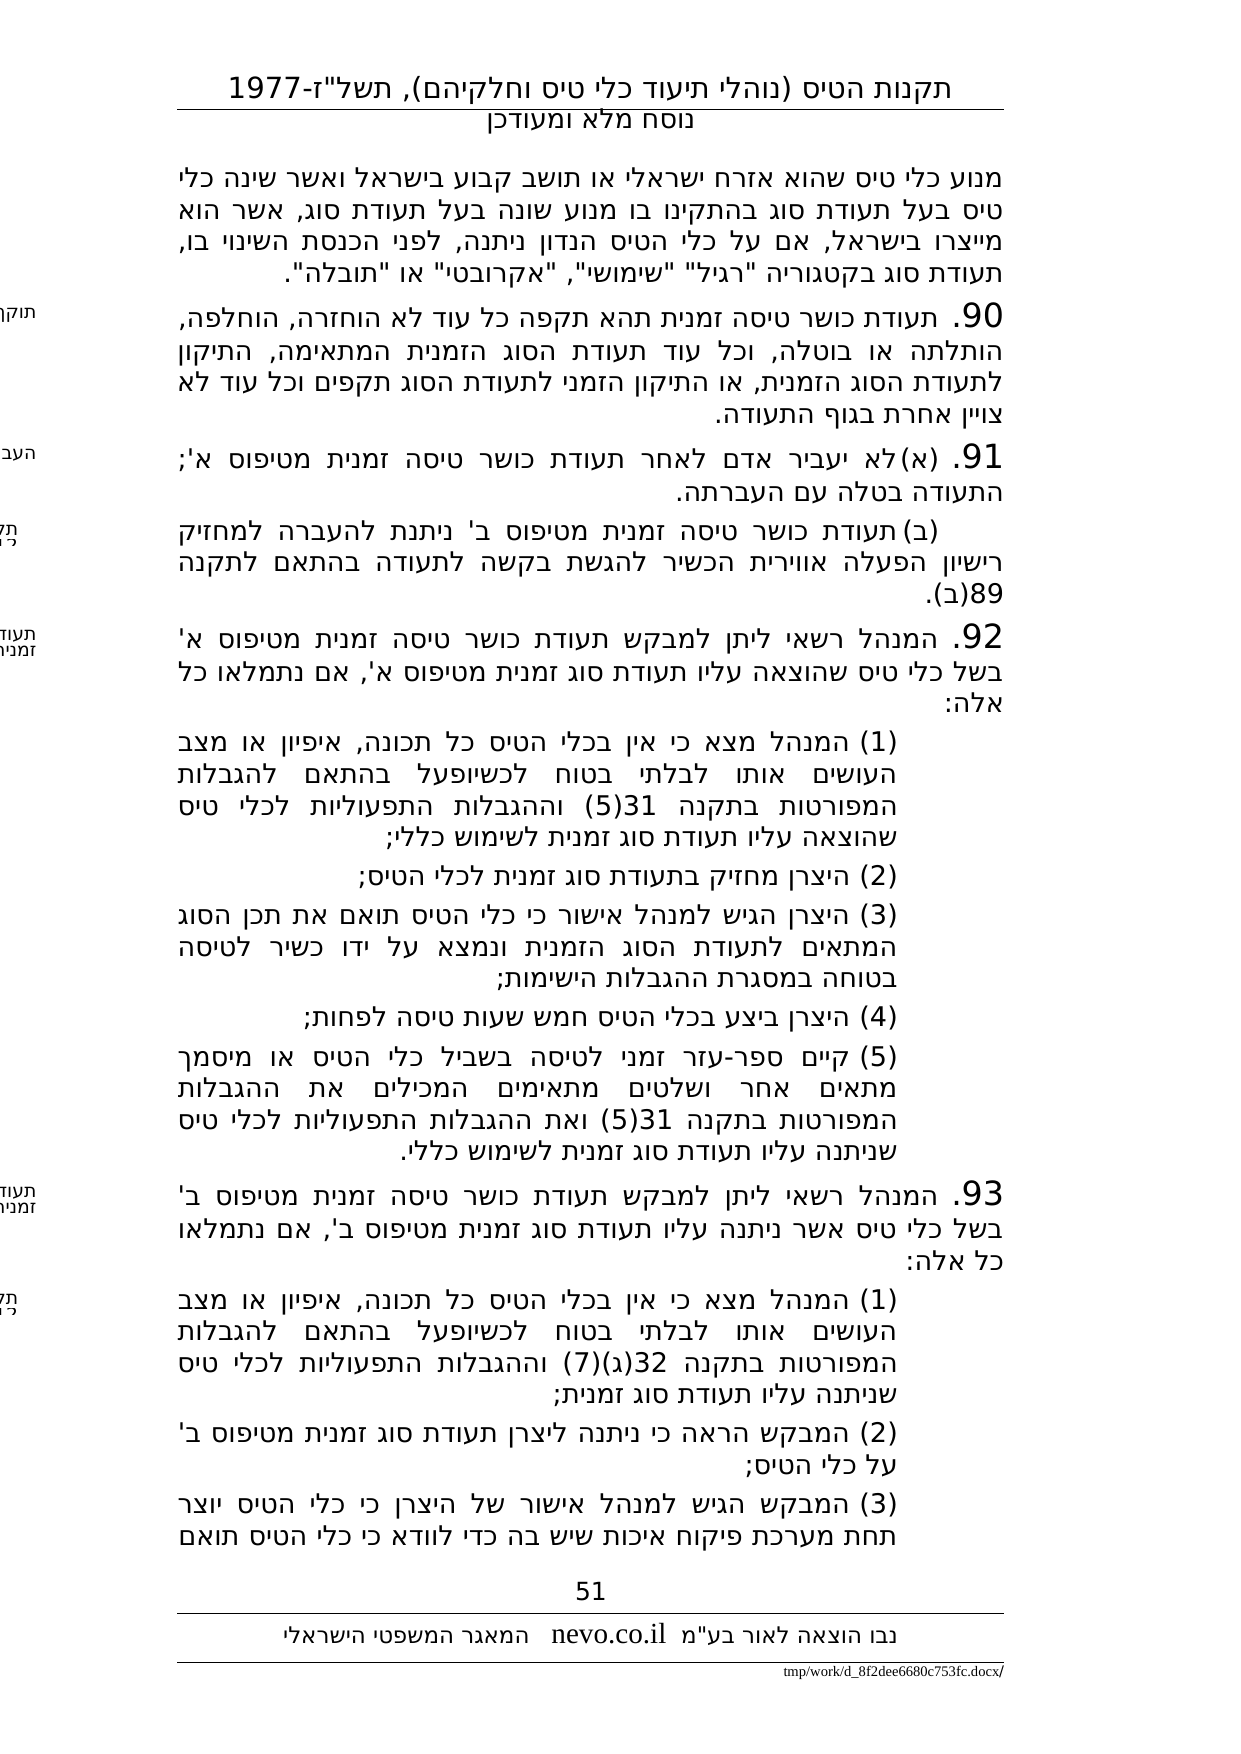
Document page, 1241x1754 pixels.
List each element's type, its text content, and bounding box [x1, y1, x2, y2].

text (1) המנהל מצא כי אין בכלי הטיס כל תכונה, איפיון או מצב העושים אותו לבלתי בטוח לכשיופעל בהתאם להגבלות המפורטות בתקנה 32(ג)(7) וההגבלות התפעוליות לכלי טיס שניתנה עליו תעודת סוג זמנית; [177, 1284, 898, 1410]
text (3) היצרן הגיש למנהל אישור כי כלי הטיס תואם את תכן הסוג המתאים לתעודת הסוג הזמנית ונמצא על ידו כשיר לטיסה בטוחה במסגרת ההגבלות הישימות; [177, 899, 898, 994]
text 93. המנהל רשאי ליתן למבקש תעודת כושר טיסה זמנית מטיפוס ב' בשל כלי טיס אשר ניתנה עליו תעודת סוג זמנית מטיפוס ב', אם נתמלאו כל אלה: [177, 1174, 1004, 1277]
text 92. המנהל רשאי ליתן למבקש תעודת כושר טיסה זמנית מטיפוס א' בשל כלי טיס שהוצאה עליו תעודת סוג זמנית מטיפוס א', אם נתמלאו כל אלה: [177, 617, 1004, 719]
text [177, 1488, 898, 1552]
text 90. תעודת כושר טיסה זמנית תהא תקפה כל עוד לא הוחזרה, הוחלפה, הותלתה או בוטלה, וכל עוד תעודת הסוג הזמנית המתאימה, התיקון לתעודת הסוג הזמנית, או התיקון הזמני לתעודת הסוג תקפים וכל עוד לא צויין אחרת בגוף התעודה. [177, 296, 1004, 430]
text (ב) תעודת כושר טיסה זמנית מטיפוס ב' ניתנת להעברה למחזיק רישיון הפעלה אווירית הכשיר להגשת בקשה לתעודה בהתאם לתקנה 89(ב). [177, 515, 1004, 610]
text (2) היצרן מחזיק בתעודת סוג זמנית לכלי הטיס; [177, 861, 898, 892]
text (5) קיים ספר-עזר זמני לטיסה בשביל כלי הטיס או מיסמך מתאים אחר ושלטים מתאימים המכילים את ההגבלות המפורטות בתקנה 31(5) ואת ההגבלות התפעוליות לכלי טיס שניתנה עליו תעודת סוג זמנית לשימוש כללי. [177, 1041, 898, 1167]
text 91. (א) לא יעביר אדם לאחר תעודת כושר טיסה זמנית מטיפוס א'; התעודה בטלה עם העברתה. [177, 437, 1004, 508]
text (1) המנהל מצא כי אין בכלי הטיס כל תכונה, איפיון או מצב העושים אותו לבלתי בטוח לכשיופעל בהתאם להגבלות המפורטות בתקנה 31(5) וההגבלות התפעוליות לכלי טיס שהוצאה עליו תעודת סוג זמנית לשימוש כללי; [177, 727, 898, 853]
text (2) המבקש הראה כי ניתנה ליצרן תעודת סוג זמנית מטיפוס ב' על כלי הטיס; [177, 1418, 898, 1481]
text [177, 162, 1004, 289]
text (4) היצרן ביצע בכלי הטיס חמש שעות טיסה לפחות; [177, 1002, 898, 1033]
